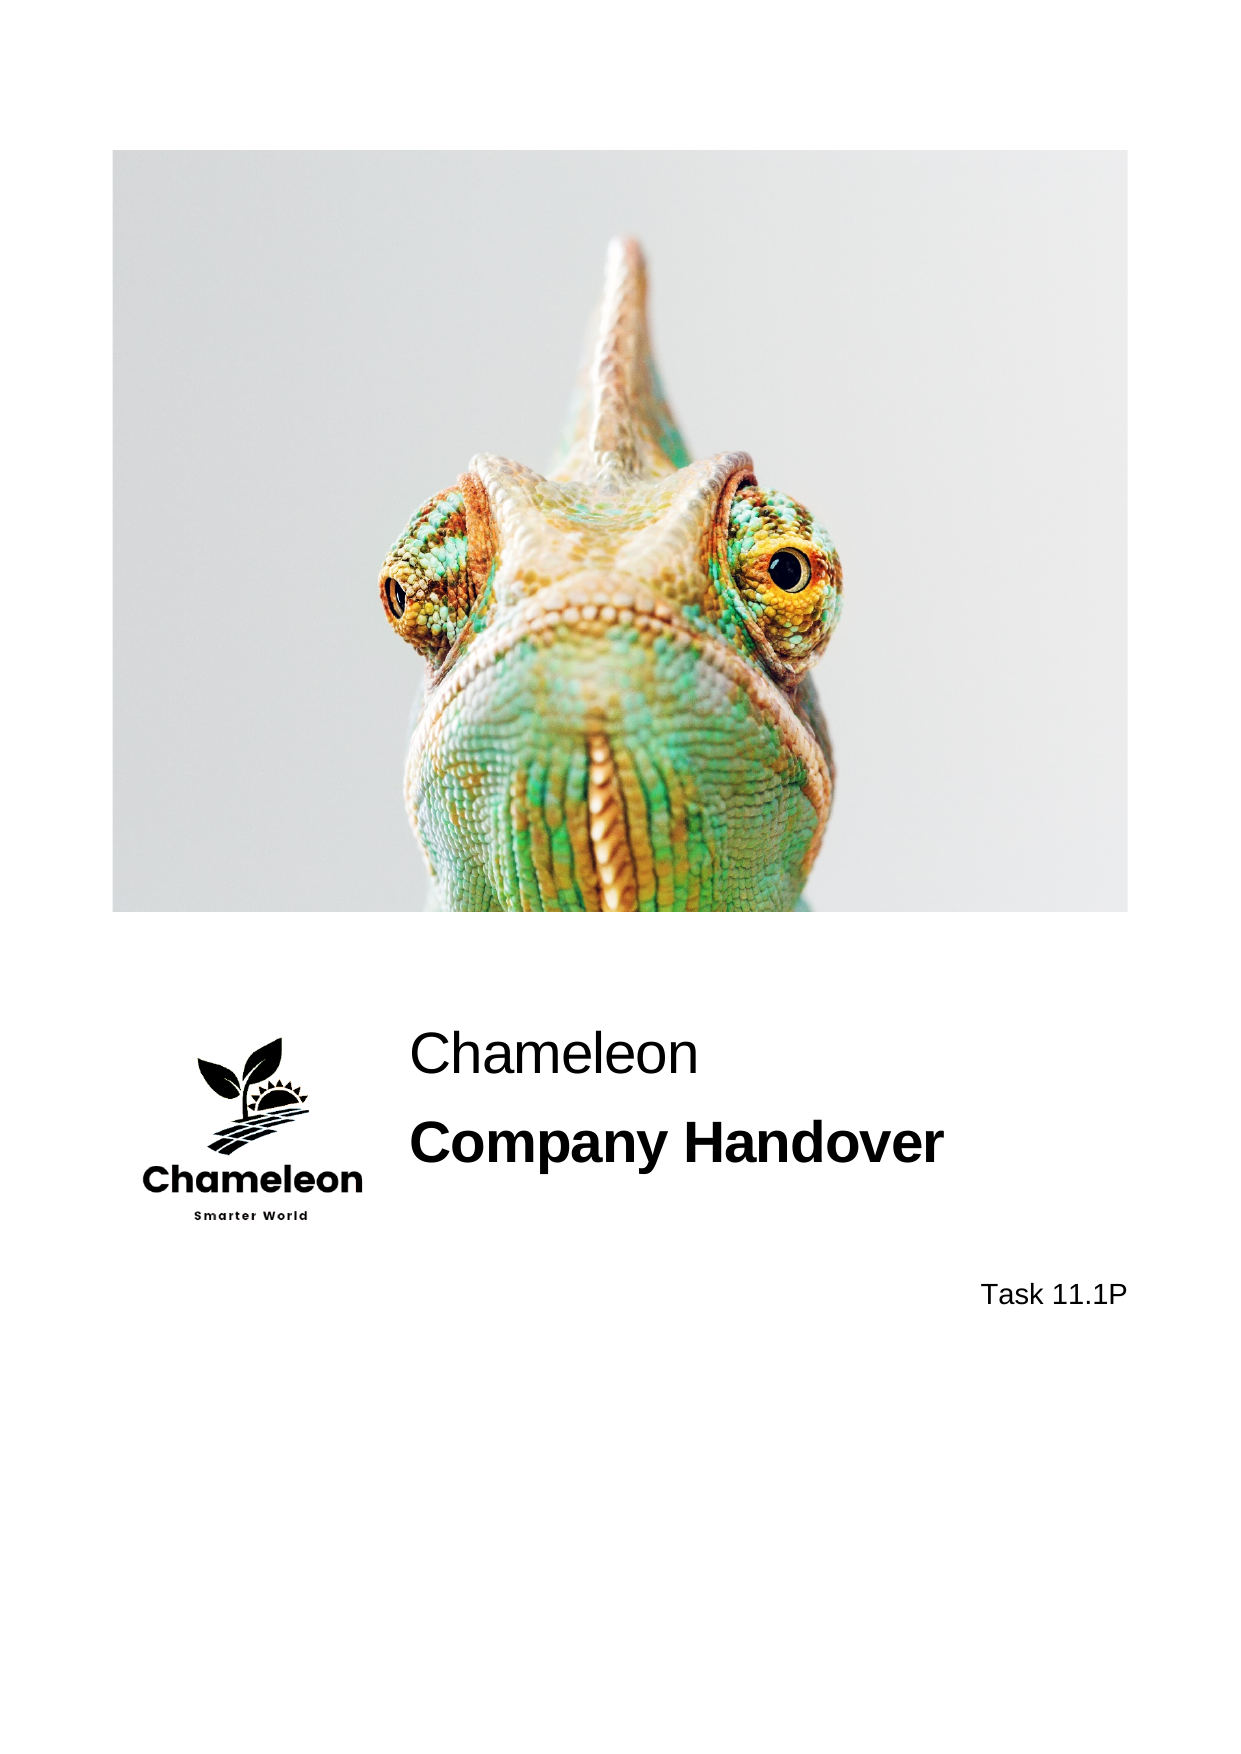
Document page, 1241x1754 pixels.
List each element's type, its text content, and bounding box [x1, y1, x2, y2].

picture [112, 150, 1128, 912]
text Task 11.1P [112, 1277, 1128, 1310]
text Company Handover [391, 1108, 1128, 1175]
picture [112, 989, 391, 1268]
text Chameleon [391, 1019, 1128, 1086]
